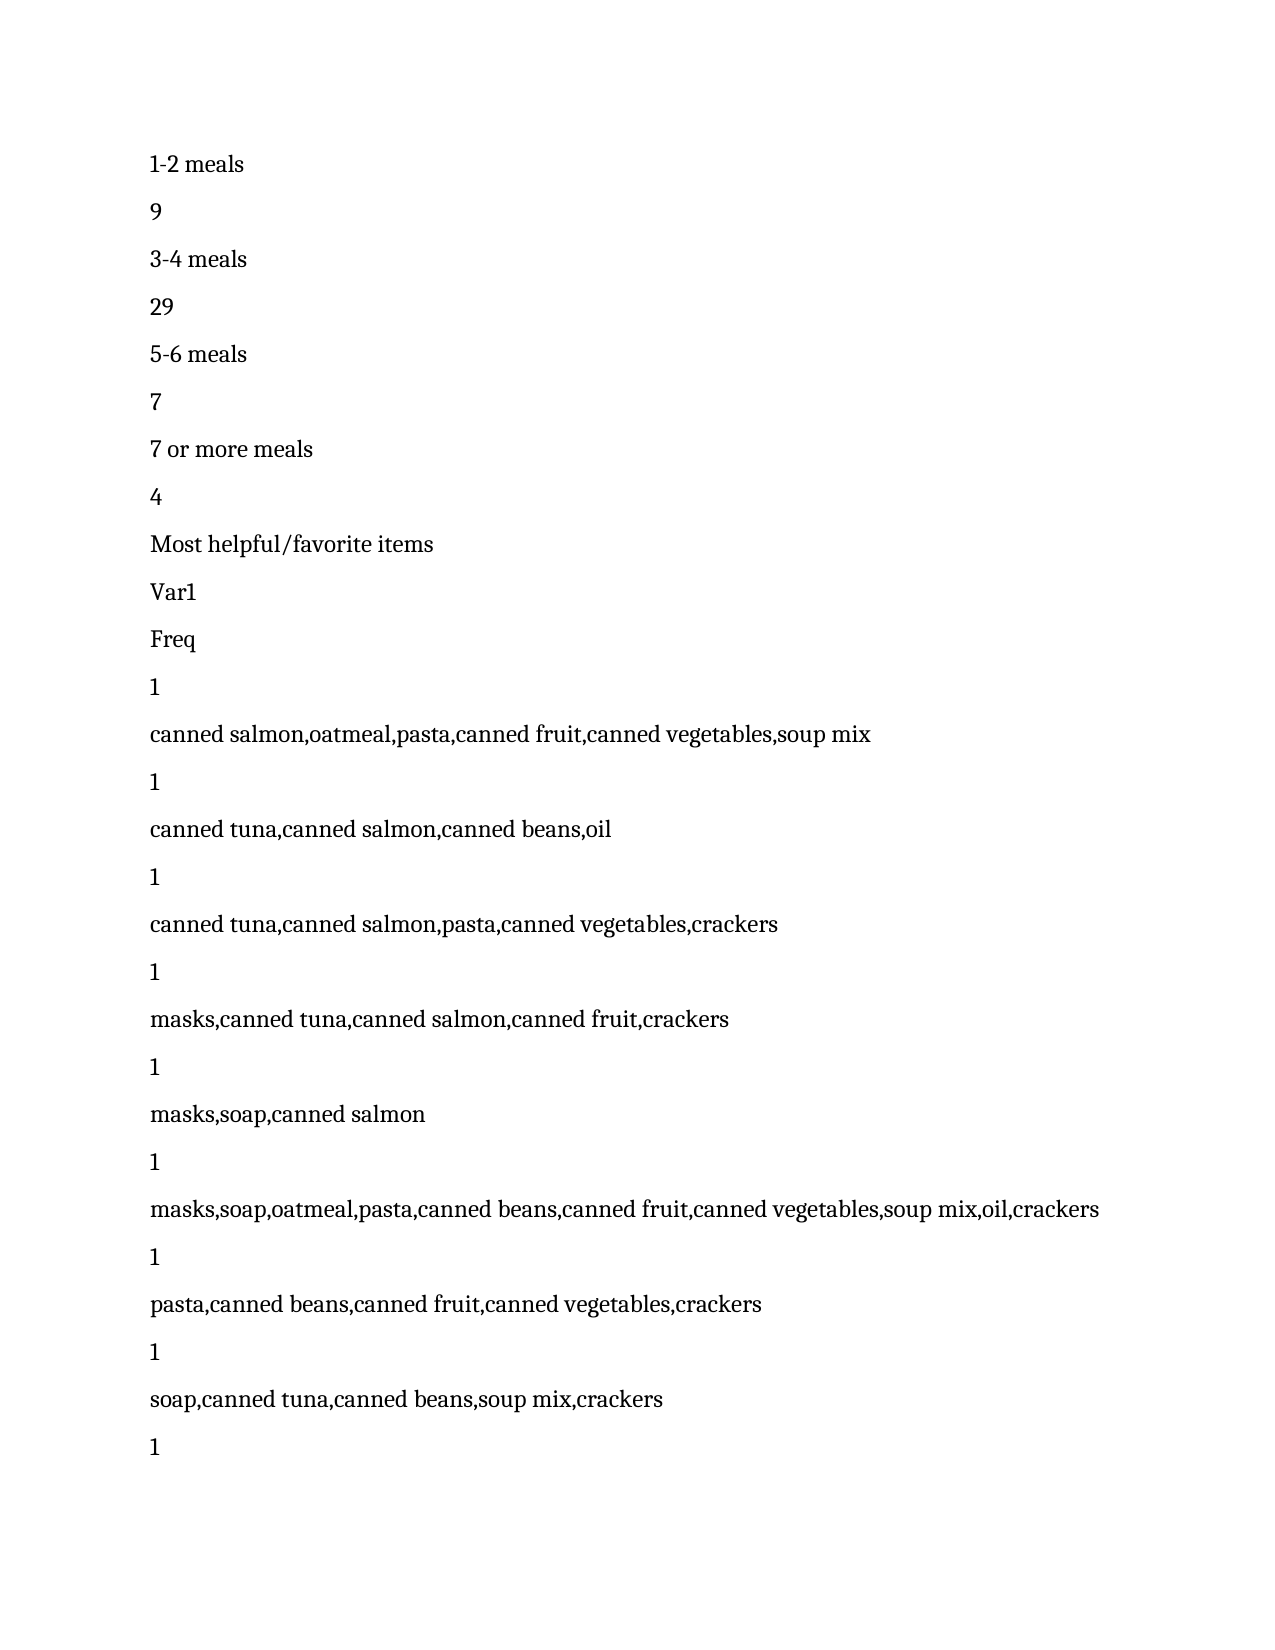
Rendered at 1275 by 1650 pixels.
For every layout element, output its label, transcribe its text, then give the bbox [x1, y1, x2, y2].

text 7 or more meals [150, 435, 1125, 464]
text 4 [150, 482, 1125, 511]
text Var1 [150, 577, 1125, 606]
text 1 [150, 957, 1125, 986]
text canned tuna,canned salmon,canned beans,oil [150, 815, 1125, 844]
text Most helpful/favorite items [150, 530, 1125, 559]
text masks,soap,canned salmon [150, 1100, 1125, 1129]
text 1 [150, 1147, 1125, 1176]
text pasta,canned beans,canned fruit,canned vegetables,crackers [150, 1290, 1125, 1319]
text 9 [150, 197, 1125, 226]
text 5-6 meals [150, 340, 1125, 369]
text soap,canned tuna,canned beans,soup mix,crackers [150, 1385, 1125, 1414]
text 1 [150, 1242, 1125, 1271]
text Freq [150, 625, 1125, 654]
text 1 [150, 862, 1125, 891]
text 7 [150, 387, 1125, 416]
text 1 [150, 767, 1125, 796]
text canned salmon,oatmeal,pasta,canned fruit,canned vegetables,soup mix [150, 720, 1125, 749]
text 1 [150, 1432, 1125, 1461]
text 3-4 meals [150, 245, 1125, 274]
text 1 [150, 1052, 1125, 1081]
text 29 [150, 292, 1125, 321]
text masks,canned tuna,canned salmon,canned fruit,crackers [150, 1005, 1125, 1034]
text 1-2 meals [150, 150, 1125, 179]
text 1 [150, 1337, 1125, 1366]
text canned tuna,canned salmon,pasta,canned vegetables,crackers [150, 910, 1125, 939]
text masks,soap,oatmeal,pasta,canned beans,canned fruit,canned vegetables,soup mix,oil,crackers [150, 1195, 1125, 1224]
text 1 [150, 672, 1125, 701]
